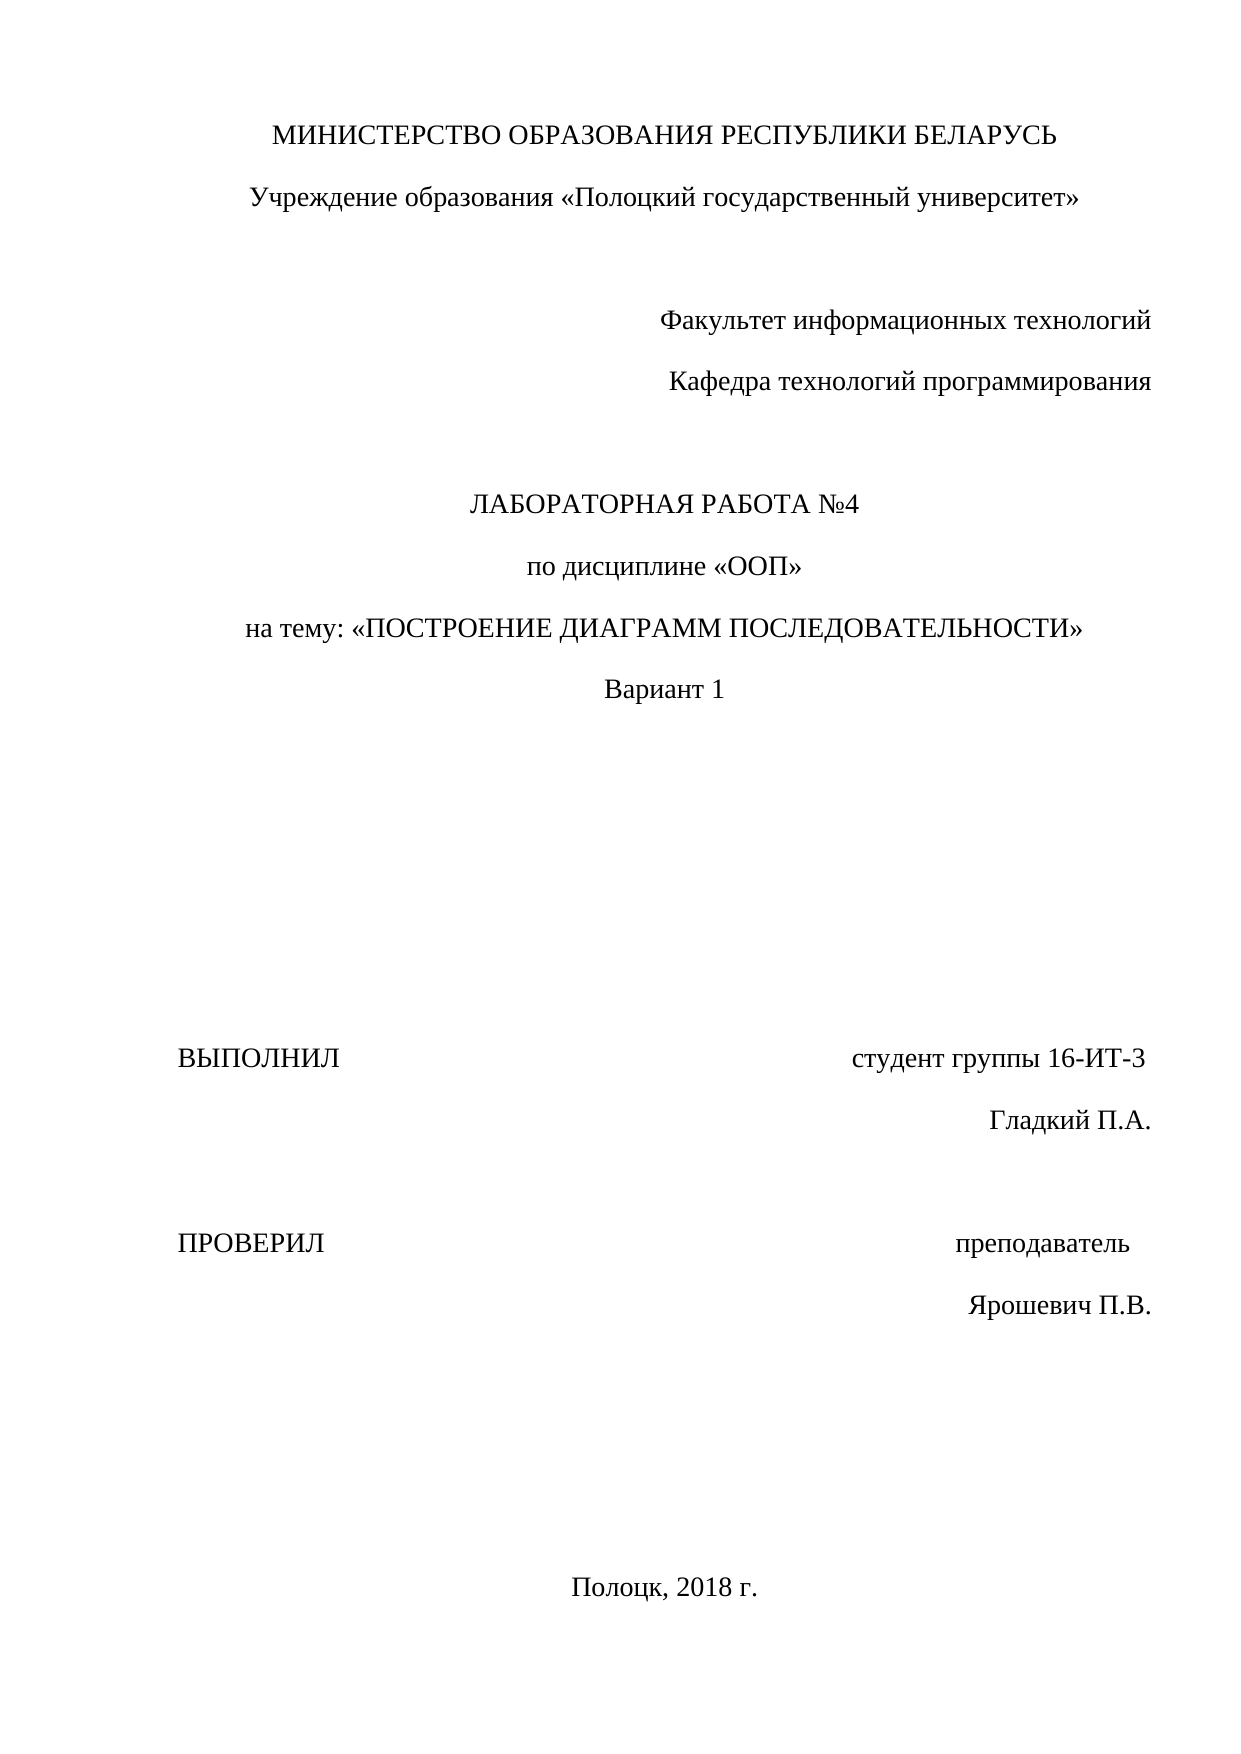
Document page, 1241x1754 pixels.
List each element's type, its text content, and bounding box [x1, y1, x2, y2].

text Факультет информационных технологий [177, 303, 1152, 335]
text Кафедра технологий программирования [177, 364, 1152, 397]
text Учреждение образования «Полоцкий государственный университет» [177, 180, 1152, 212]
text ВЫПОЛНИЛ студент группы 16-ИТ-3 [177, 1042, 1152, 1074]
text на тему: «ПОСТРОЕНИЕ ДИАГРАММ ПОСЛЕДОВАТЕЛЬНОСТИ» [177, 611, 1152, 643]
text Ярошевич П.В. [177, 1288, 1152, 1320]
text Гладкий П.А. [177, 1103, 1152, 1136]
text ПРОВЕРИЛ преподаватель [177, 1226, 1152, 1259]
text Полоцк, 2018 г. [177, 1570, 1152, 1602]
text МИНИСТЕРСТВО ОБРАЗОВАНИЯ РЕСПУБЛИКИ БЕЛАРУСЬ [177, 118, 1152, 151]
text ЛАБОРАТОРНАЯ РАБОТА №4 [177, 487, 1152, 520]
text по дисциплине «ООП» [177, 549, 1152, 581]
text Вариант 1 [177, 672, 1152, 704]
